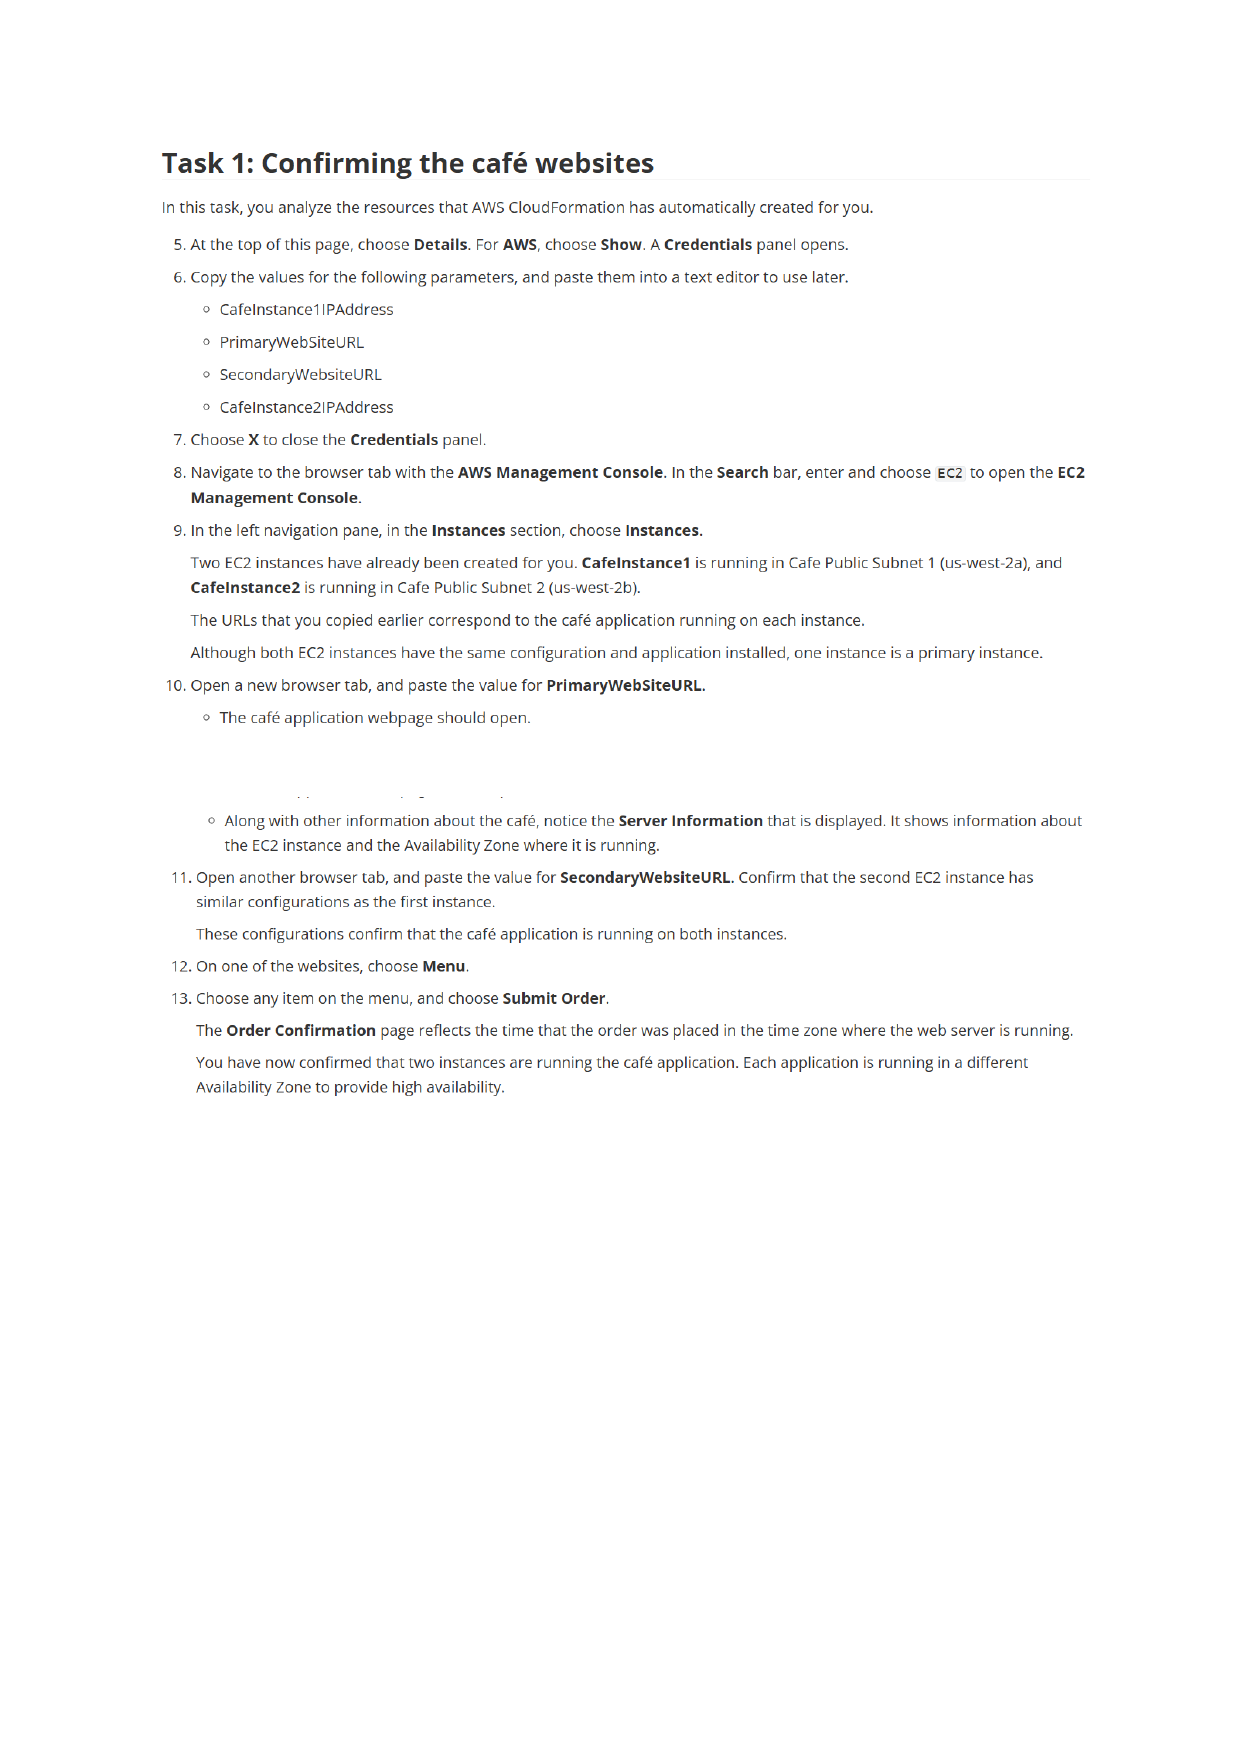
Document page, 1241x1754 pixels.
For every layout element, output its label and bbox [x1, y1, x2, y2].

picture [150, 150, 1091, 736]
picture [150, 797, 1091, 1102]
